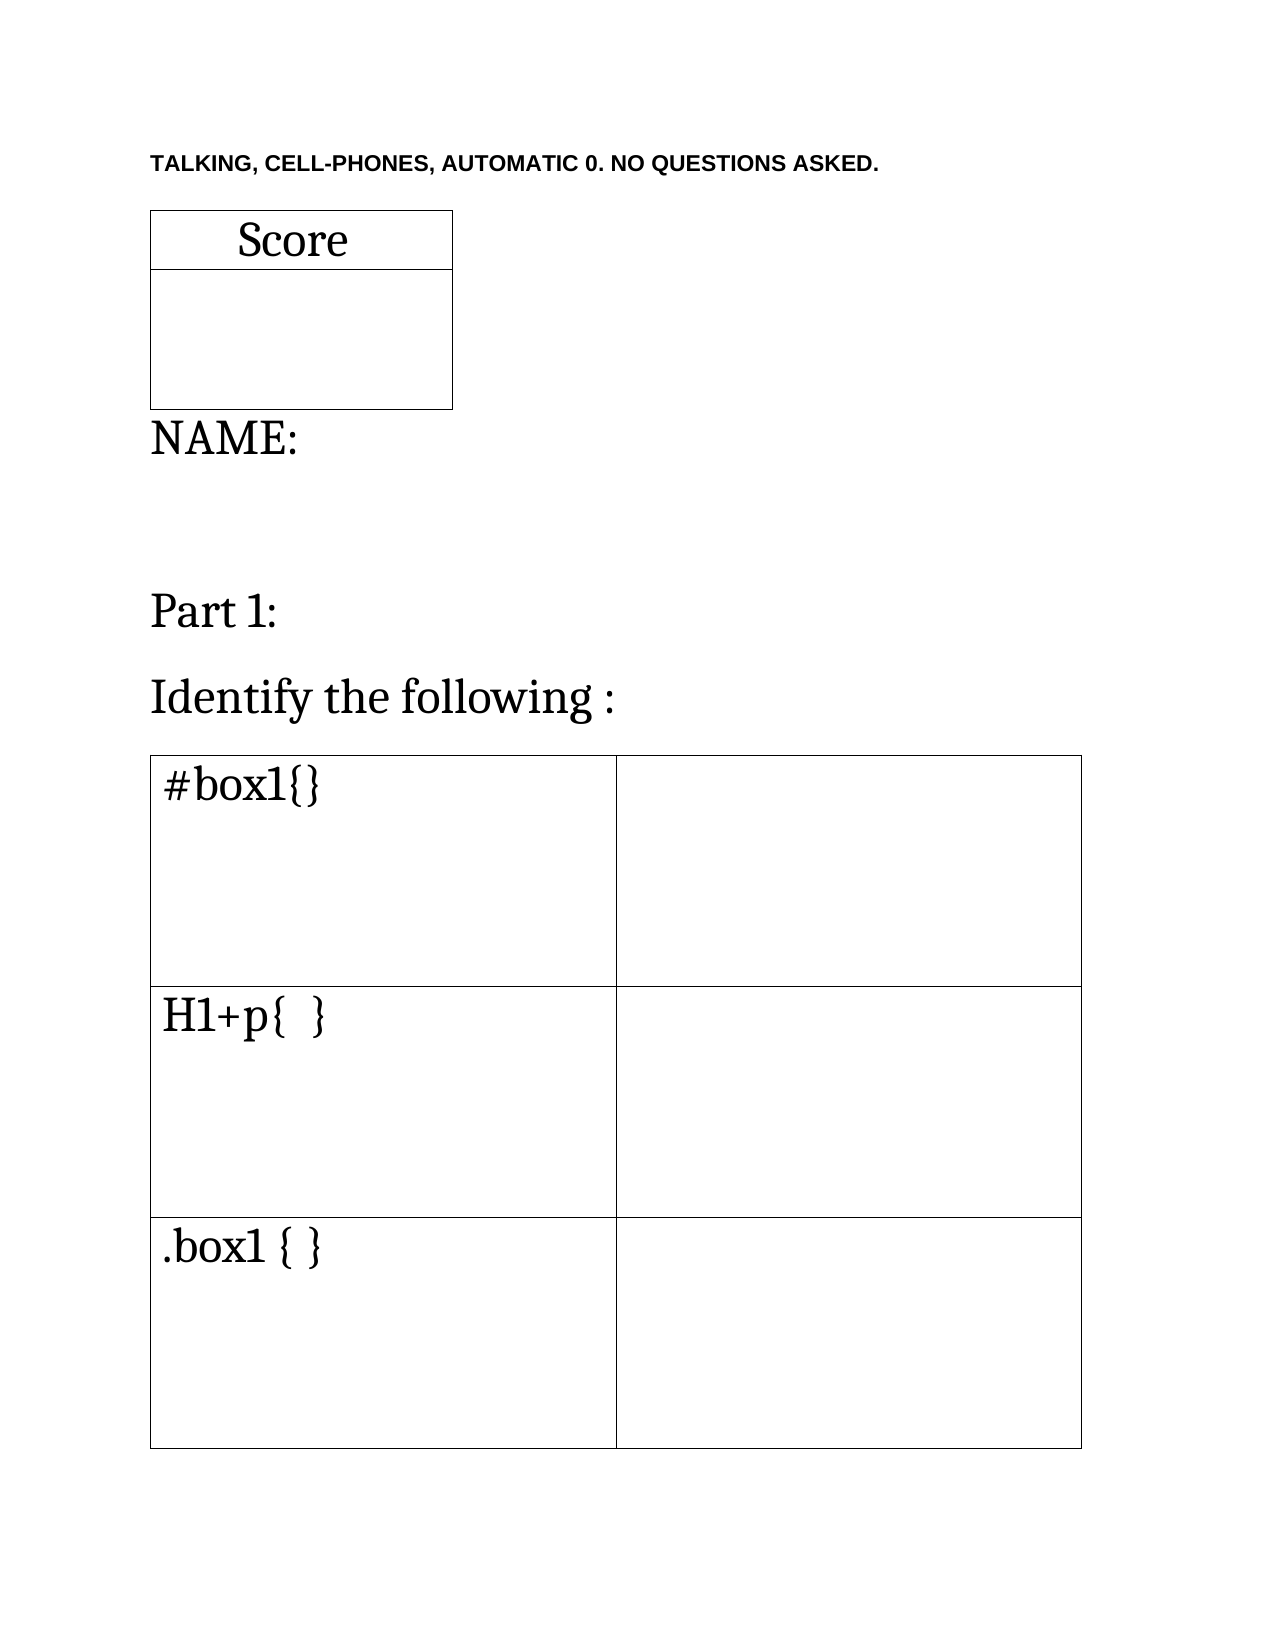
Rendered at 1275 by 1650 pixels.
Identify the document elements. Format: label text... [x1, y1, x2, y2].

text Identify the following : [150, 668, 1125, 726]
table_header [617, 756, 1081, 986]
text TALKING, CELL-PHONES, AUTOMATIC 0. NO QUESTIONS ASKED. [150, 150, 1125, 176]
table_cell [617, 1218, 1081, 1448]
table_cell .box1 { } [151, 1218, 616, 1448]
table_cell [151, 270, 452, 408]
text Part 1: [150, 582, 1125, 639]
table_header #box1{} [151, 756, 616, 986]
table_header Score [151, 211, 452, 269]
table_cell [617, 987, 1081, 1217]
table_cell H1+p{ } [151, 987, 616, 1217]
text NAME: [150, 409, 1125, 467]
